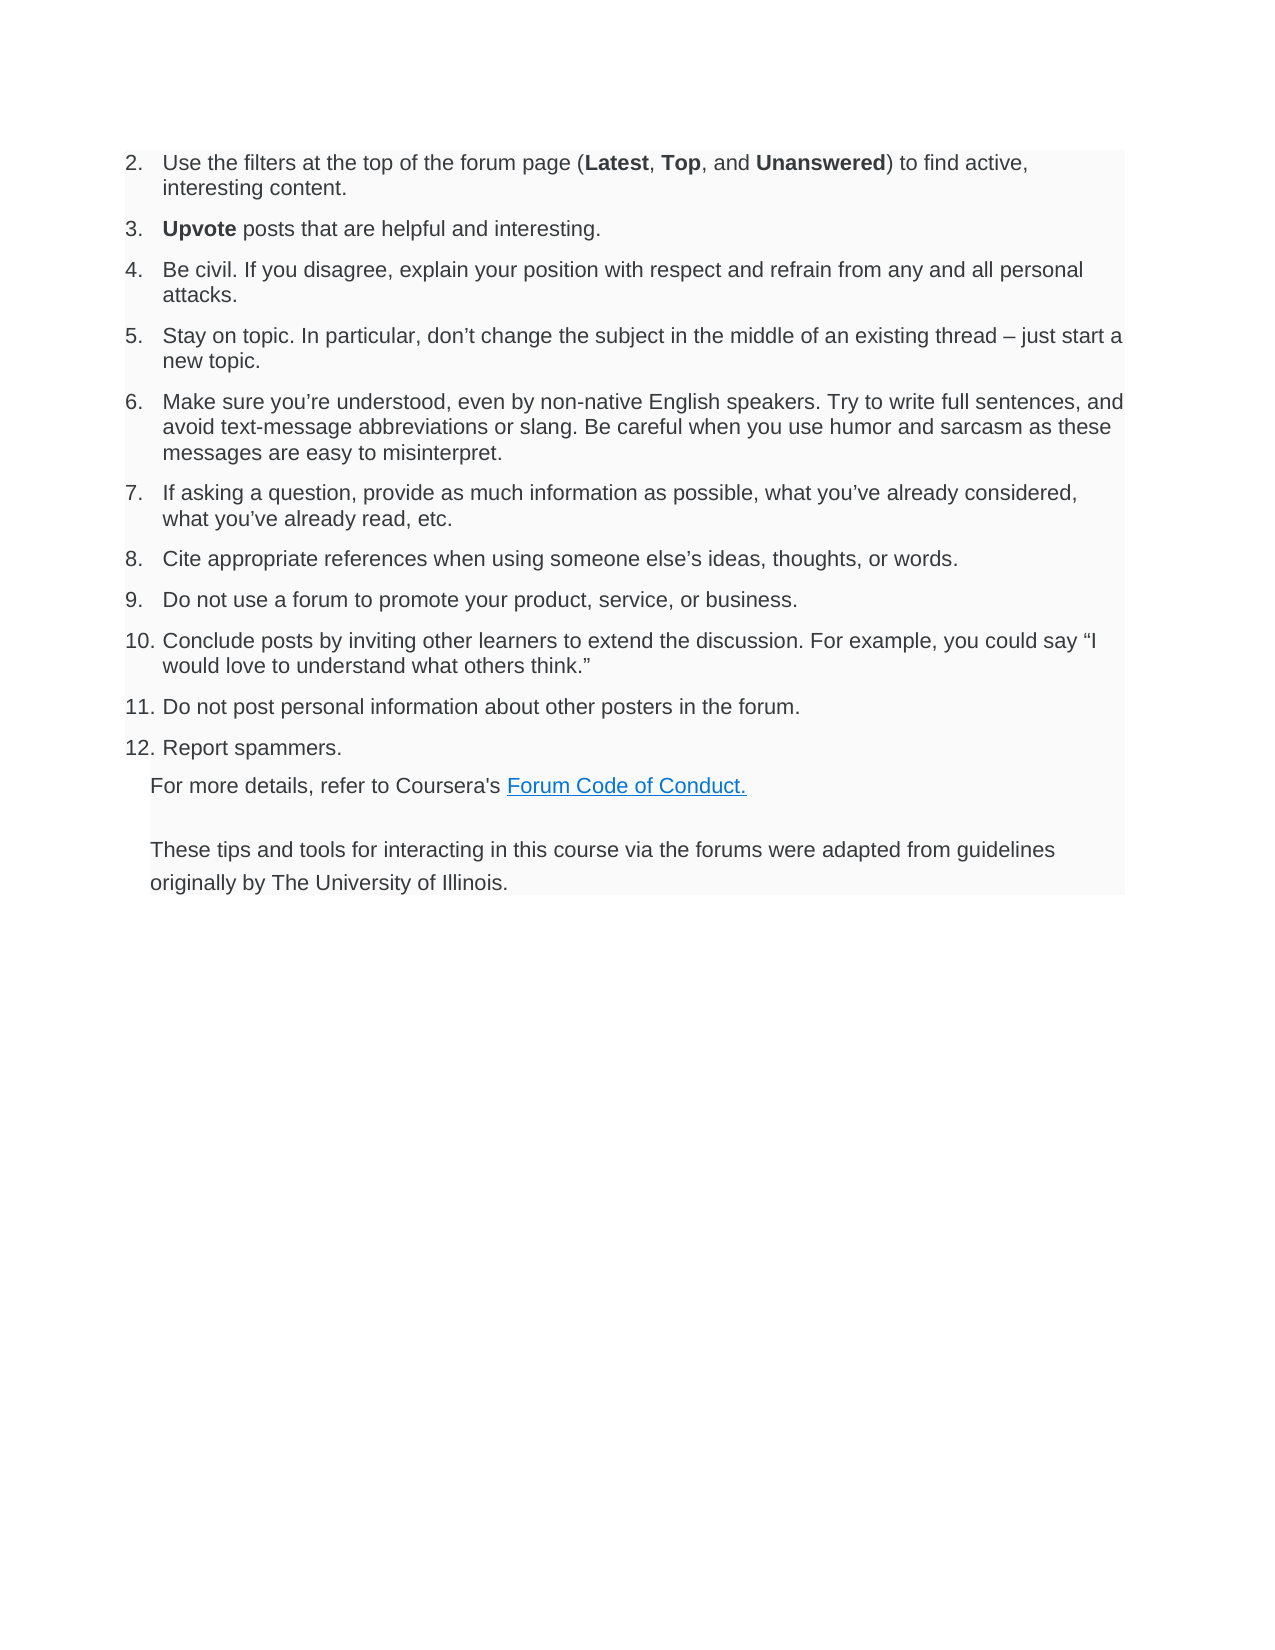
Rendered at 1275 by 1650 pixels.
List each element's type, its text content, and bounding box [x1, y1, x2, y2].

list Make sure you’re understood, even by non-native English speakers. Try to write full sentences, and avoid text-message abbreviations or slang. Be careful when you use humor and sarcasm as these messages are easy to misinterpret. [125, 389, 1125, 464]
list Conclude posts by inviting other learners to extend the discussion. For example, you could say “I would love to understand what others think.” [125, 628, 1125, 678]
text These tips and tools for interacting in this course via the forums were adapted from guidelines originally by The University of Illinois. [150, 829, 1125, 895]
list Use the filters at the top of the forum page (Latest, Top, and Unanswered) to find active, interesting content. [125, 150, 1125, 200]
list Do not post personal information about other posters in the forum. [125, 694, 1125, 719]
list Report spammers. [125, 735, 1125, 760]
list Upvote posts that are helpful and interesting. [125, 216, 1125, 241]
text For more details, refer to Coursera's Forum Code of Conduct. [150, 765, 1125, 798]
list Stay on topic. In particular, don’t change the subject in the middle of an existing thread – just start a new topic. [125, 323, 1125, 373]
list Cite appropriate references when using someone else’s ideas, thoughts, or words. [125, 546, 1125, 571]
list If asking a question, provide as much information as possible, what you’ve already considered, what you’ve already read, etc. [125, 480, 1125, 531]
list Do not use a forum to promote your product, service, or business. [125, 587, 1125, 612]
list Be civil. If you disagree, explain your position with respect and refrain from any and all personal attacks. [125, 257, 1125, 307]
